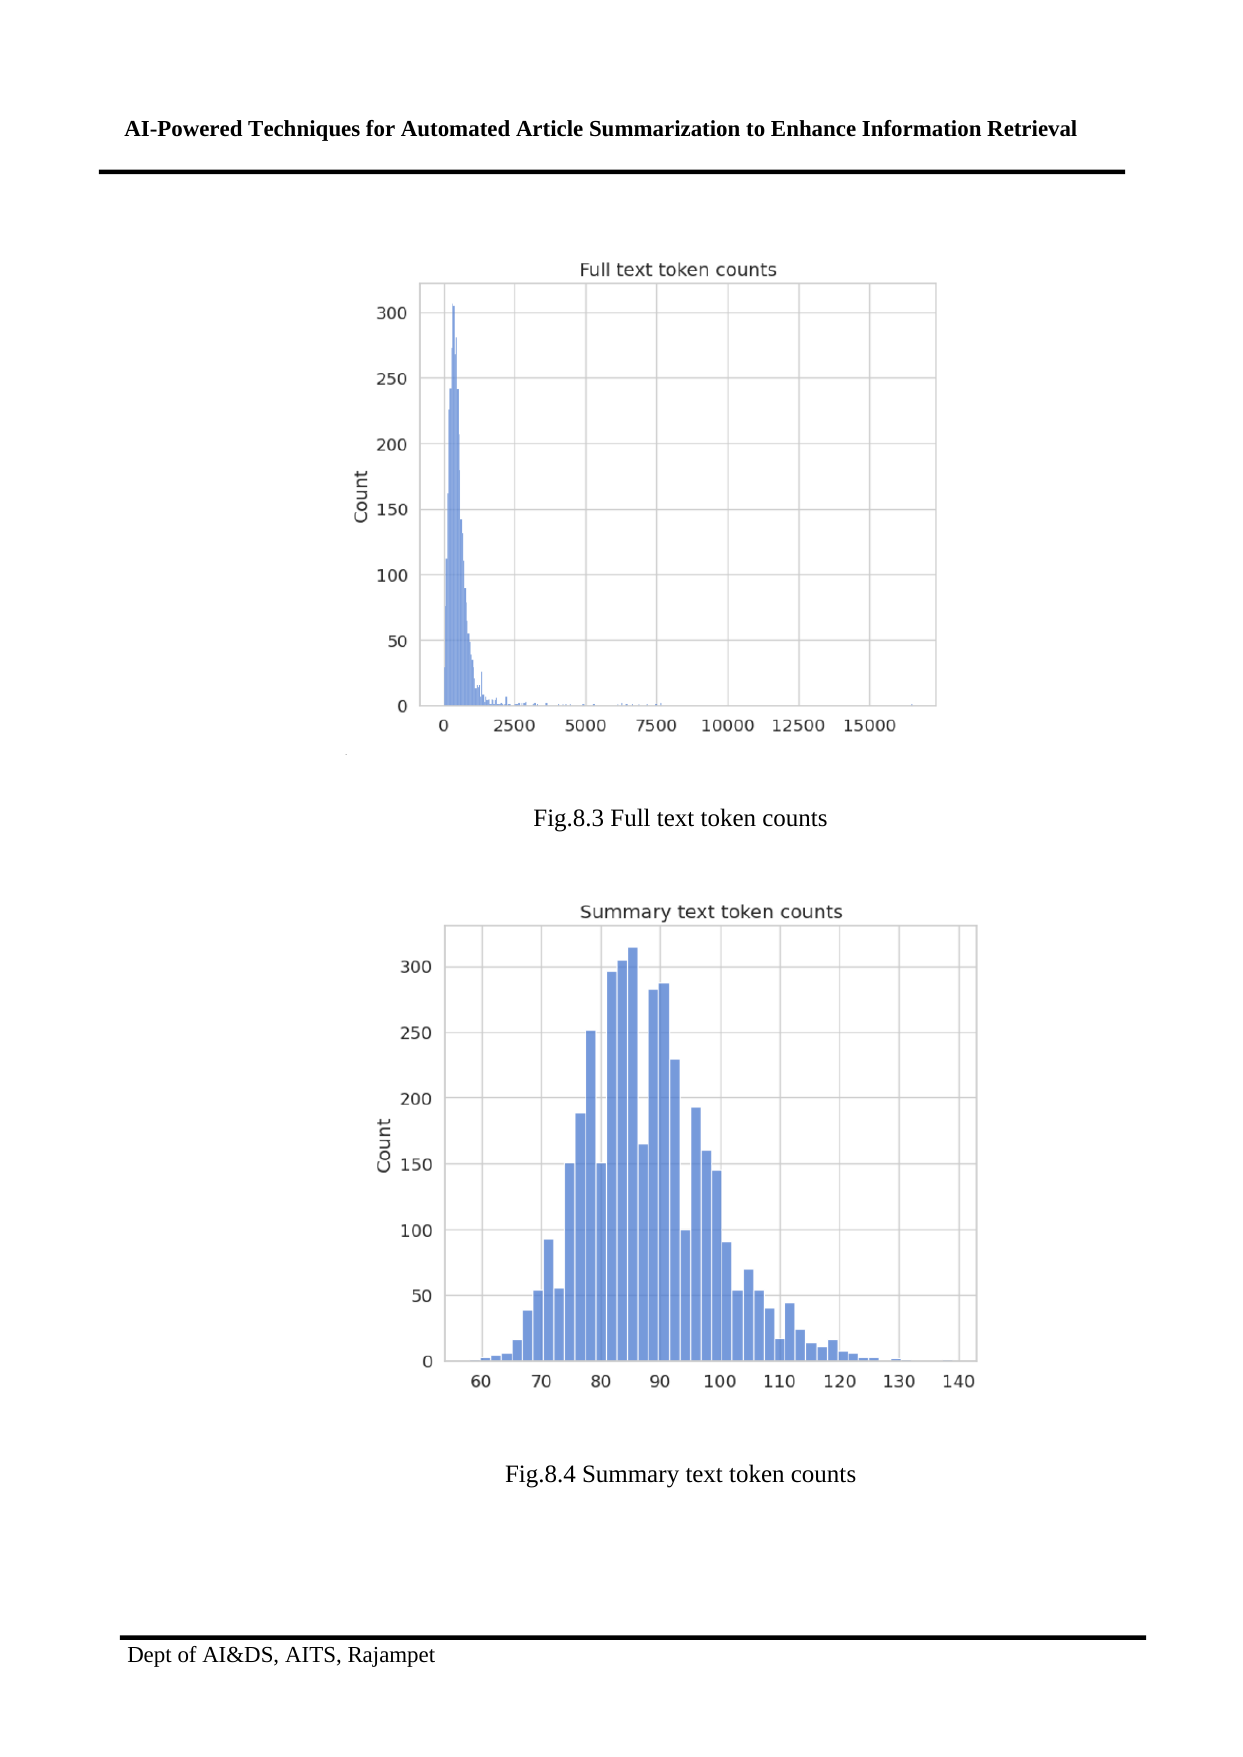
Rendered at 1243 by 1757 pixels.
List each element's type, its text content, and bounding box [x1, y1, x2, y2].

text Fig.8.3 Full text token counts [133, 803, 1152, 832]
picture [368, 889, 993, 1402]
picture [342, 251, 949, 755]
text Fig.8.4 Summary text token counts [133, 1459, 1152, 1488]
